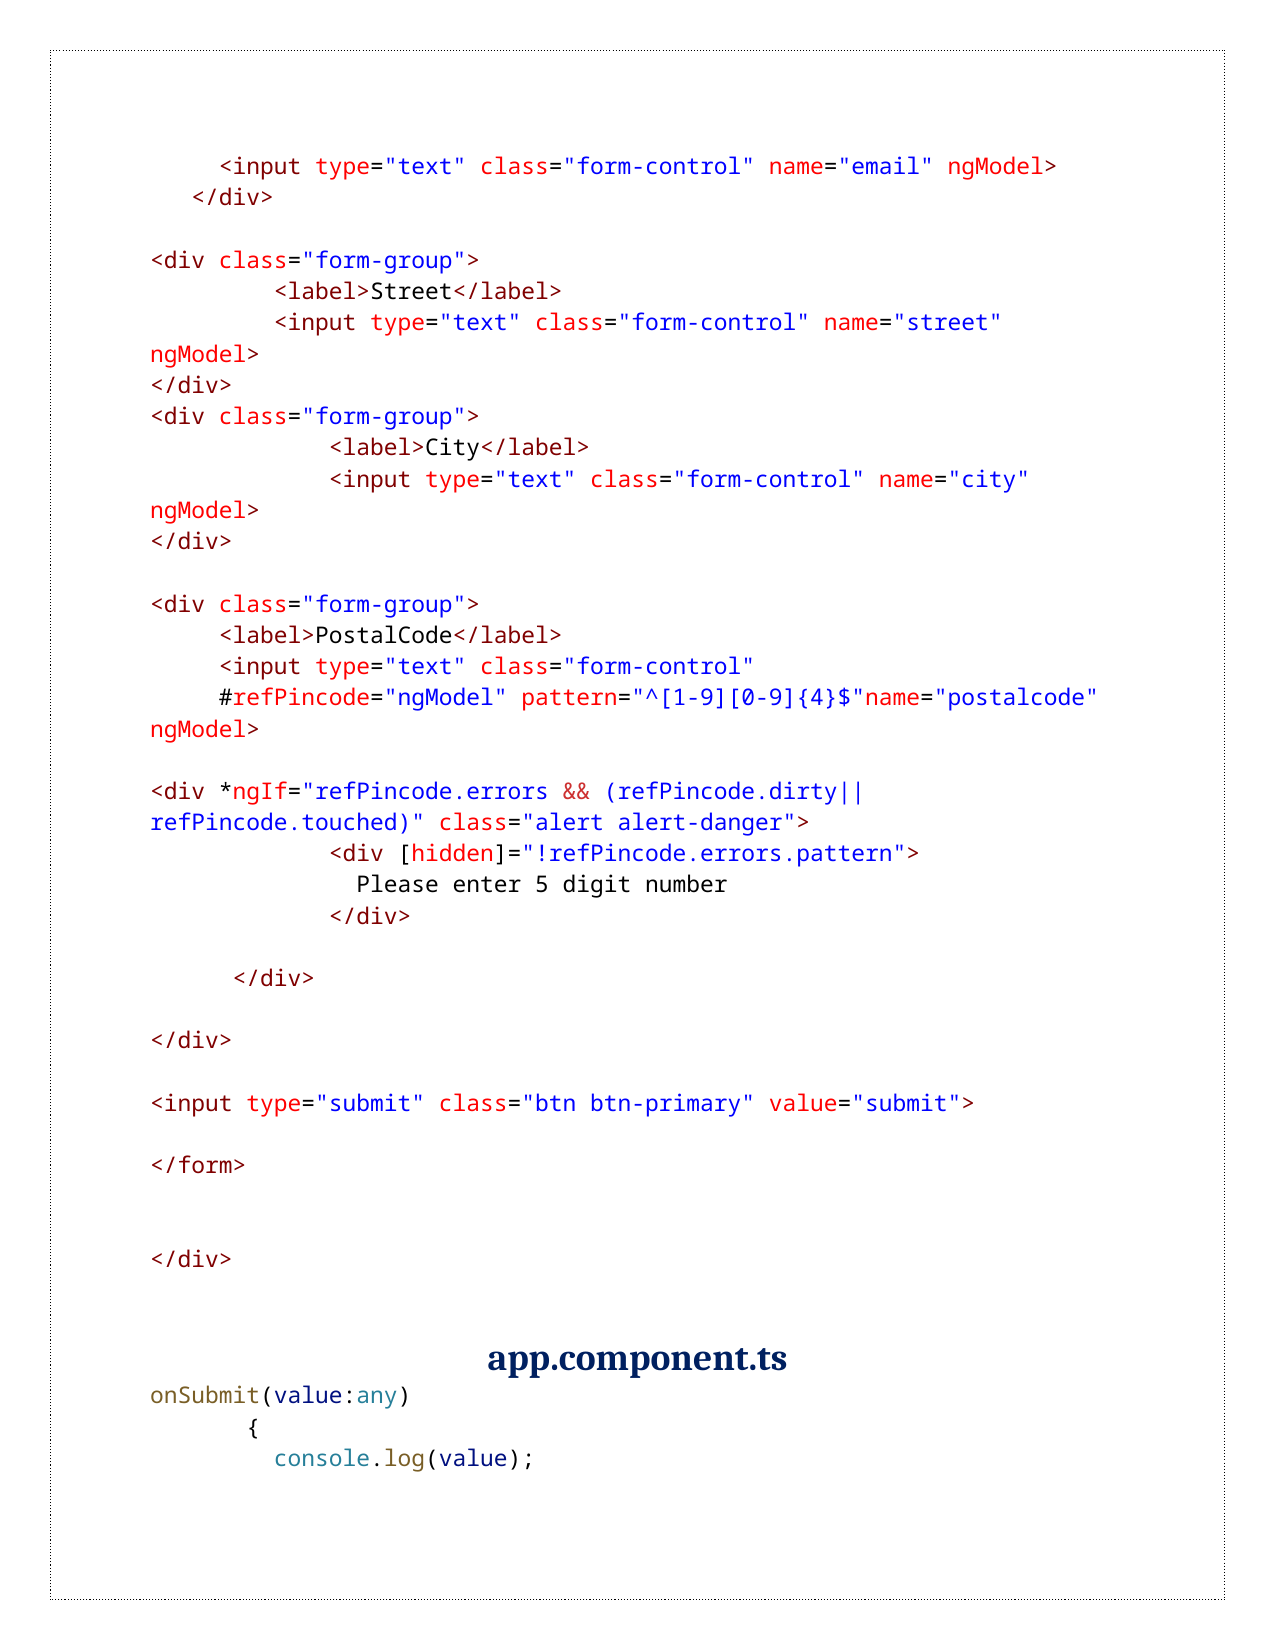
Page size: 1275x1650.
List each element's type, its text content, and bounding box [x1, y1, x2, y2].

text <label>City</label> [150, 431, 1125, 462]
text <div class="form-group"> [150, 400, 1125, 431]
text { [150, 1411, 1125, 1442]
text app.component.ts [150, 1336, 1125, 1379]
text </div> [150, 181, 1125, 212]
text </div> [150, 1242, 1125, 1274]
text </div> [150, 369, 1125, 400]
text </form> [150, 1149, 1125, 1180]
text <div class="form-group"> [150, 587, 1125, 619]
text </div> [150, 1024, 1125, 1055]
text <input type="text" class="form-control" name="city" ngModel> [150, 462, 1125, 525]
text <div *ngIf="refPincode.errors && (refPincode.dirty||refPincode.touched)" class="alert alert-danger"> [150, 775, 1125, 837]
text <div class="form-group"> [150, 244, 1125, 275]
text <input type="text" class="form-control" name="street" ngModel> [150, 306, 1125, 369]
text <input type="text" class="form-control" [150, 650, 1125, 681]
text </div> [150, 525, 1125, 556]
text onSubmit(value:any) [150, 1379, 1125, 1411]
text <label>Street</label> [150, 275, 1125, 306]
text console.log(value); [150, 1442, 1125, 1473]
text <div [hidden]="!refPincode.errors.pattern"> [150, 837, 1125, 868]
text </div> [150, 962, 1125, 993]
text <label>PostalCode</label> [150, 619, 1125, 650]
text <input type="submit" class="btn btn-primary" value="submit"> [150, 1087, 1125, 1118]
text Please enter 5 digit number [150, 868, 1125, 900]
text </div> [150, 900, 1125, 931]
text <input type="text" class="form-control" name="email" ngModel> [150, 150, 1125, 181]
text #refPincode="ngModel" pattern="^[1-9][0-9]{4}$"name="postalcode" ngModel> [150, 681, 1125, 744]
